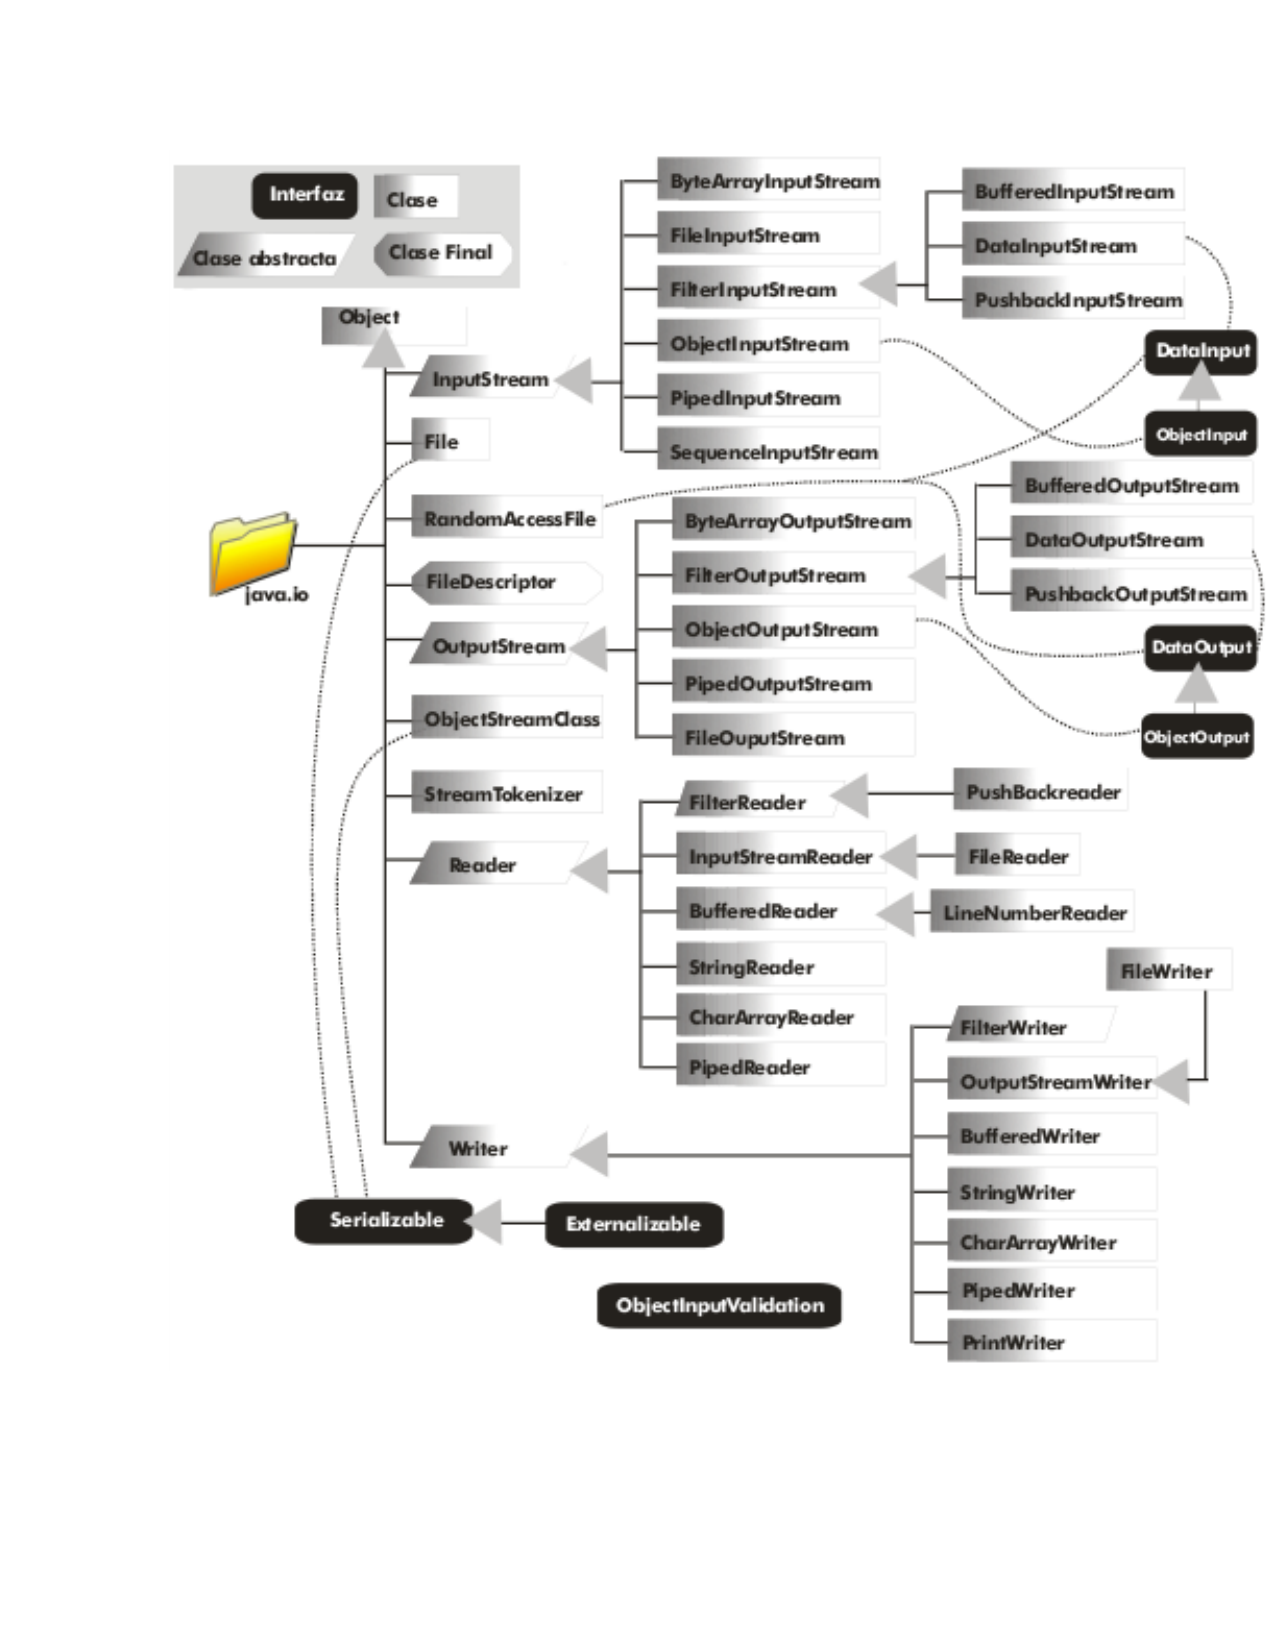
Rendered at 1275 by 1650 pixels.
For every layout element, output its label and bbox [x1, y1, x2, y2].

picture [168, 150, 1275, 1371]
